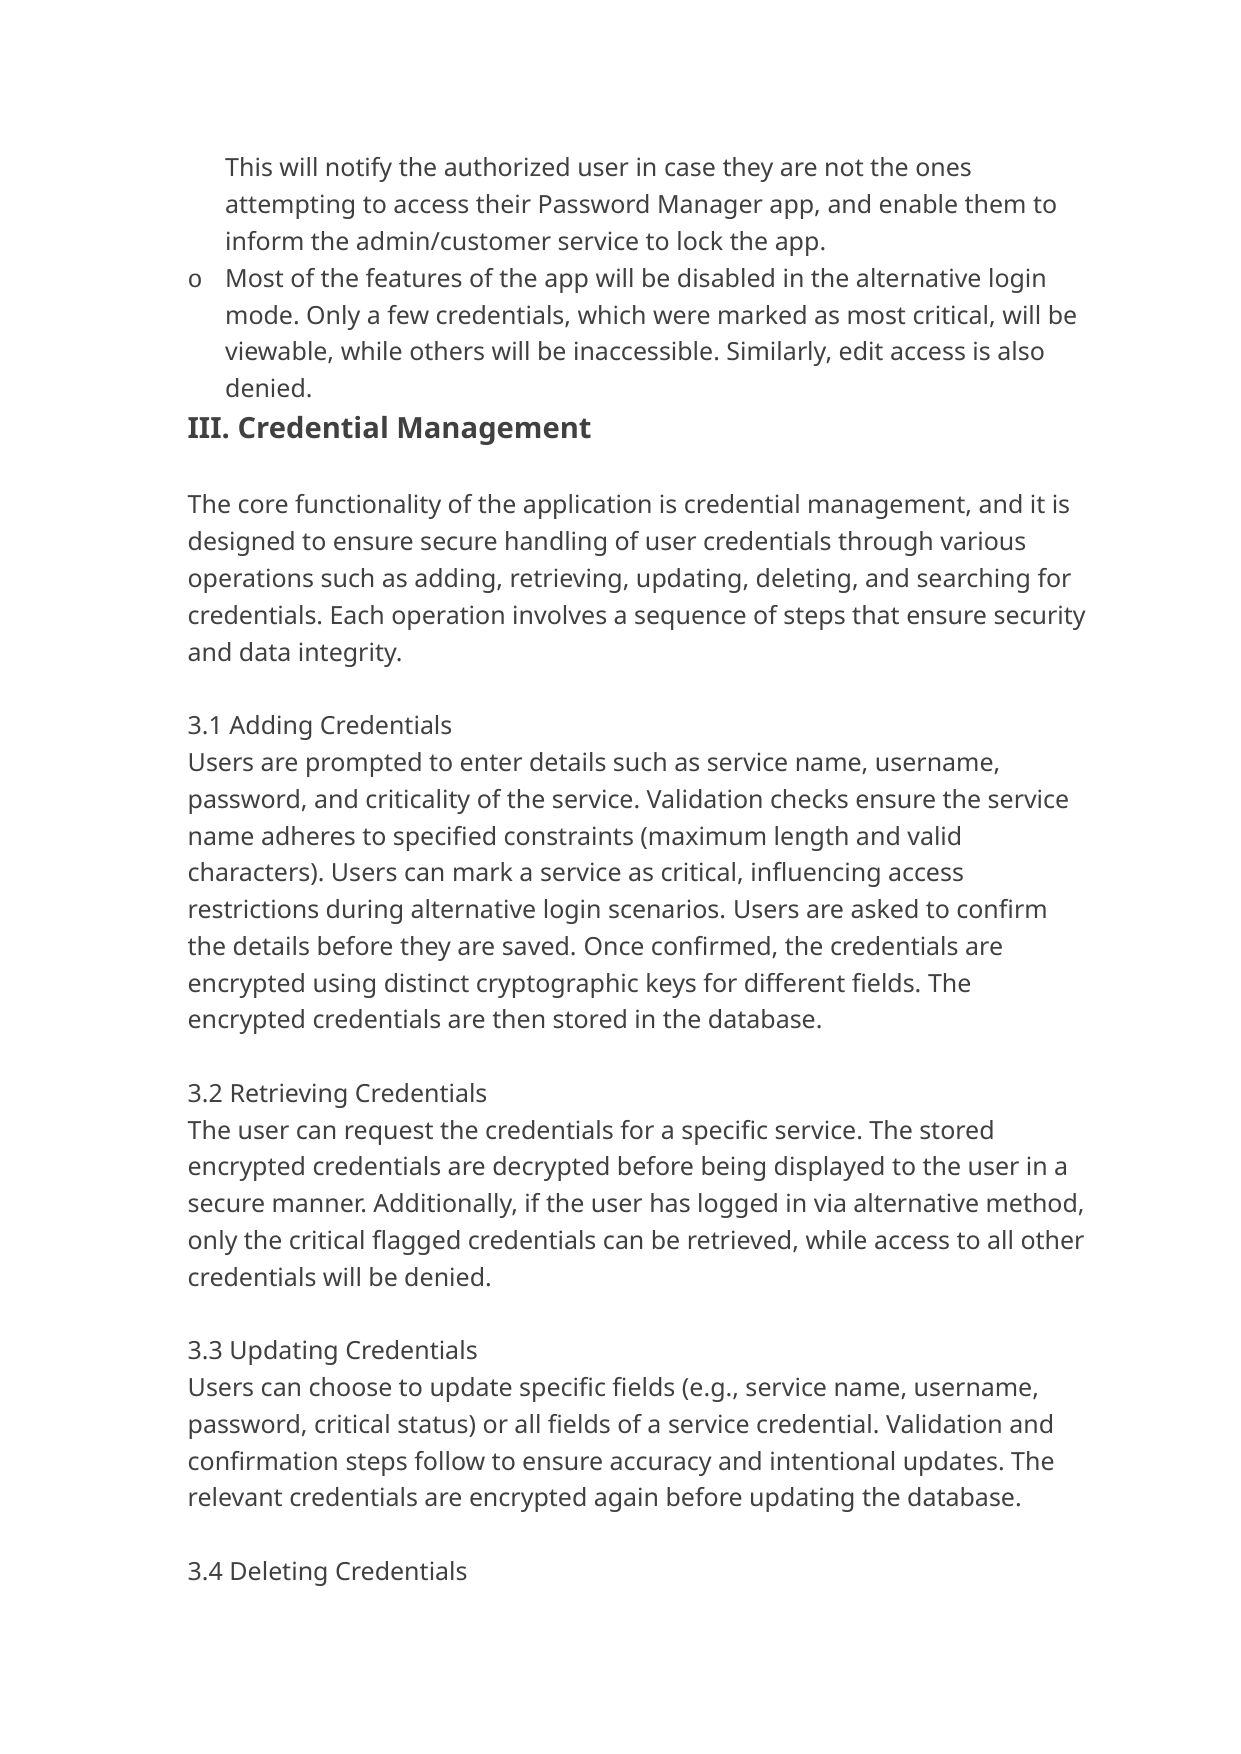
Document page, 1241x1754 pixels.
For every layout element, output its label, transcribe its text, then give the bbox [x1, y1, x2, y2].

list The core functionality of the application is credential management, and it is designed to ensure secure handling of user credentials through various operations such as adding, retrieving, updating, deleting, and searching for credentials. Each operation involves a sequence of steps that ensure security and data integrity. [187, 487, 1090, 668]
list Users are prompted to enter details such as service name, username, password, and criticality of the service. Validation checks ensure the service name adheres to specified constraints (maximum length and valid characters). Users can mark a service as critical, influencing access restrictions during alternative login scenarios. Users are asked to confirm the details before they are saved. Once confirmed, the credentials are encrypted using distinct cryptographic keys for different fields. The encrypted credentials are then stored in the database. [187, 744, 1090, 1036]
list The user can request the credentials for a specific service. The stored encrypted credentials are decrypted before being displayed to the user in a secure manner. Additionally, if the user has logged in via alternative method, only the critical flagged credentials can be retrieved, while access to all other credentials will be denied. [187, 1112, 1090, 1293]
list Most of the features of the app will be disabled in the alternative login mode. Only a few credentials, which were marked as most critical, will be viewable, while others will be inaccessible. Similarly, edit access is also denied. [187, 260, 1090, 405]
list 3.1 Adding Credentials [187, 708, 1090, 742]
list Users can choose to update specific fields (e.g., service name, username, password, critical status) or all fields of a service credential. Validation and confirmation steps follow to ensure accuracy and intentional updates. The relevant credentials are encrypted again before updating the database. [187, 1370, 1090, 1514]
list III. Credential Management [187, 408, 1090, 447]
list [187, 150, 1090, 258]
list 3.3 Updating Credentials [187, 1333, 1090, 1367]
list 3.2 Retrieving Credentials [187, 1076, 1090, 1109]
list 3.4 Deleting Credentials [187, 1553, 1090, 1588]
